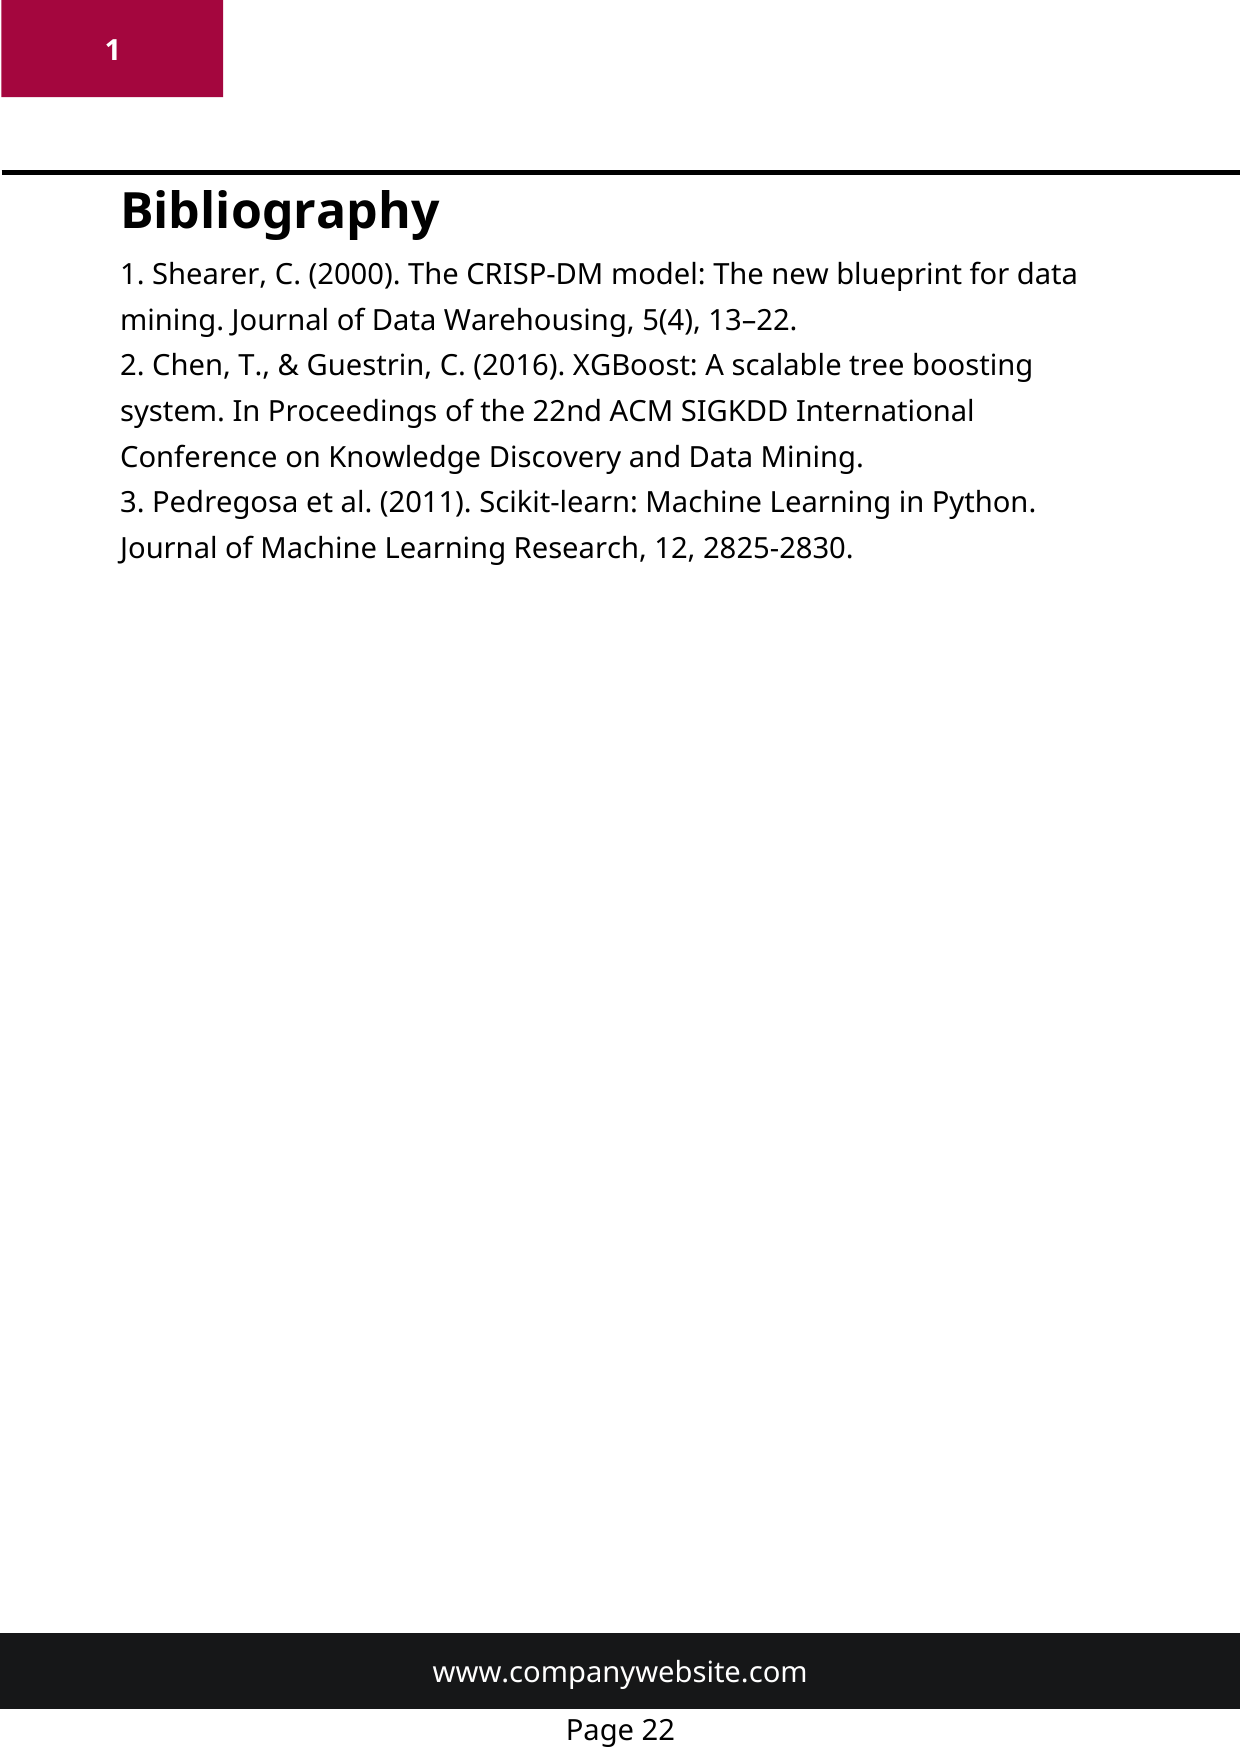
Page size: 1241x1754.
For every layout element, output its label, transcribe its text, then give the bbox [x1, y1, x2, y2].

text 2. Chen, T., & Guestrin, C. (2016). XGBoost: A scalable tree boosting system. In Proceedings of the 22nd ACM SIGKDD International Conference on Knowledge Discovery and Data Mining. [120, 344, 1120, 476]
text 1. Shearer, C. (2000). The CRISP-DM model: The new blueprint for data mining. Journal of Data Warehousing, 5(4), 13–22. [120, 253, 1120, 339]
text 3. Pedregosa et al. (2011). Scikit-learn: Machine Learning in Python. Journal of Machine Learning Research, 12, 2825-2830. [120, 481, 1120, 567]
subtitle Bibliography [120, 175, 1120, 243]
